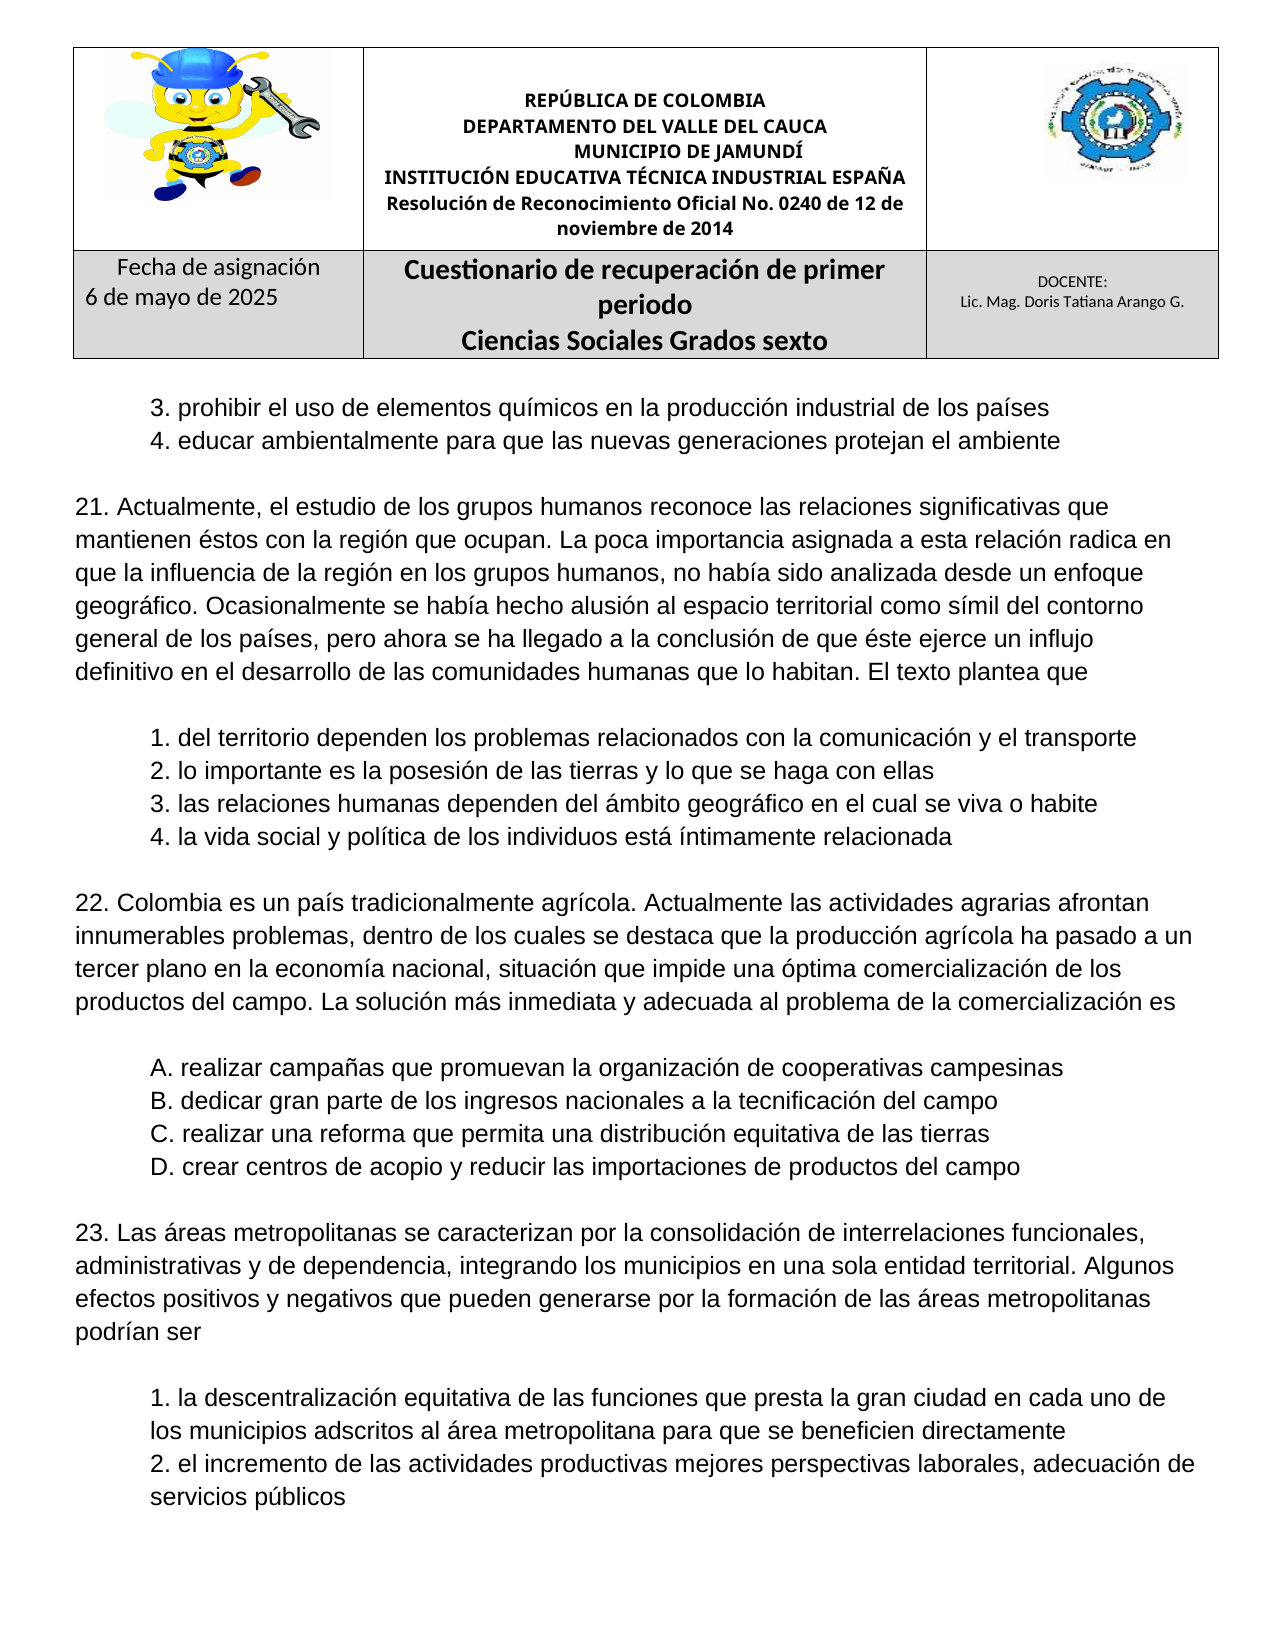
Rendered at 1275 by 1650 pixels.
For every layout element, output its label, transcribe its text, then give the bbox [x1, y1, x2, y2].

text B. dedicar gran parte de los ingresos nacionales a la tecnificación del campo [150, 1086, 1200, 1115]
text D. crear centros de acopio y reducir las importaciones de productos del campo [150, 1152, 1200, 1181]
text A. realizar campañas que promuevan la organización de cooperativas campesinas [150, 1053, 1200, 1082]
text 2. lo importante es la posesión de las tierras y lo que se haga con ellas [150, 756, 1200, 785]
text 1. la descentralización equitativa de las funciones que presta la gran ciudad en cada uno de los municipios adscritos al área metropolitana para que se beneficien directamente [150, 1383, 1200, 1445]
text 23. Las áreas metropolitanas se caracterizan por la consolidación de interrelaciones funcionales, administrativas y de dependencia, integrando los municipios en una sola entidad territorial. Algunos efectos positivos y negativos que pueden generarse por la formación de las áreas metropolitanas podrían ser [75, 1218, 1200, 1346]
text 22. Colombia es un país tradicionalmente agrícola. Actualmente las actividades agrarias afrontan innumerables problemas, dentro de los cuales se destaca que la producción agrícola ha pasado a un tercer plano en la economía nacional, situación que impide una óptima comercialización de los productos del campo. La solución más inmediata y adecuada al problema de la comercialización es [75, 888, 1200, 1016]
picture [1043, 62, 1188, 182]
text 3. prohibir el uso de elementos químicos en la producción industrial de los países [150, 393, 1200, 421]
text 1. del territorio dependen los problemas relacionados con la comunicación y el transporte [150, 723, 1200, 752]
picture [104, 48, 333, 201]
text 3. las relaciones humanas dependen del ámbito geográfico en el cual se viva o habite [150, 789, 1200, 818]
text C. realizar una reforma que permita una distribución equitativa de las tierras [150, 1119, 1200, 1148]
text 21. Actualmente, el estudio de los grupos humanos reconoce las relaciones significativas que mantienen éstos con la región que ocupan. La poca importancia asignada a esta relación radica en que la influencia de la región en los grupos humanos, no había sido analizada desde un enfoque geográfico. Ocasionalmente se había hecho alusión al espacio territorial como símil del contorno general de los países, pero ahora se ha llegado a la conclusión de que éste ejerce un influjo definitivo en el desarrollo de las comunidades humanas que lo habitan. El texto plantea que [75, 492, 1200, 686]
text 2. el incremento de las actividades productivas mejores perspectivas laborales, adecuación de servicios públicos [150, 1449, 1200, 1511]
text 4. educar ambientalmente para que las nuevas generaciones protejan el ambiente [150, 426, 1200, 454]
text 4. la vida social y política de los individuos está íntimamente relacionada [150, 822, 1200, 851]
